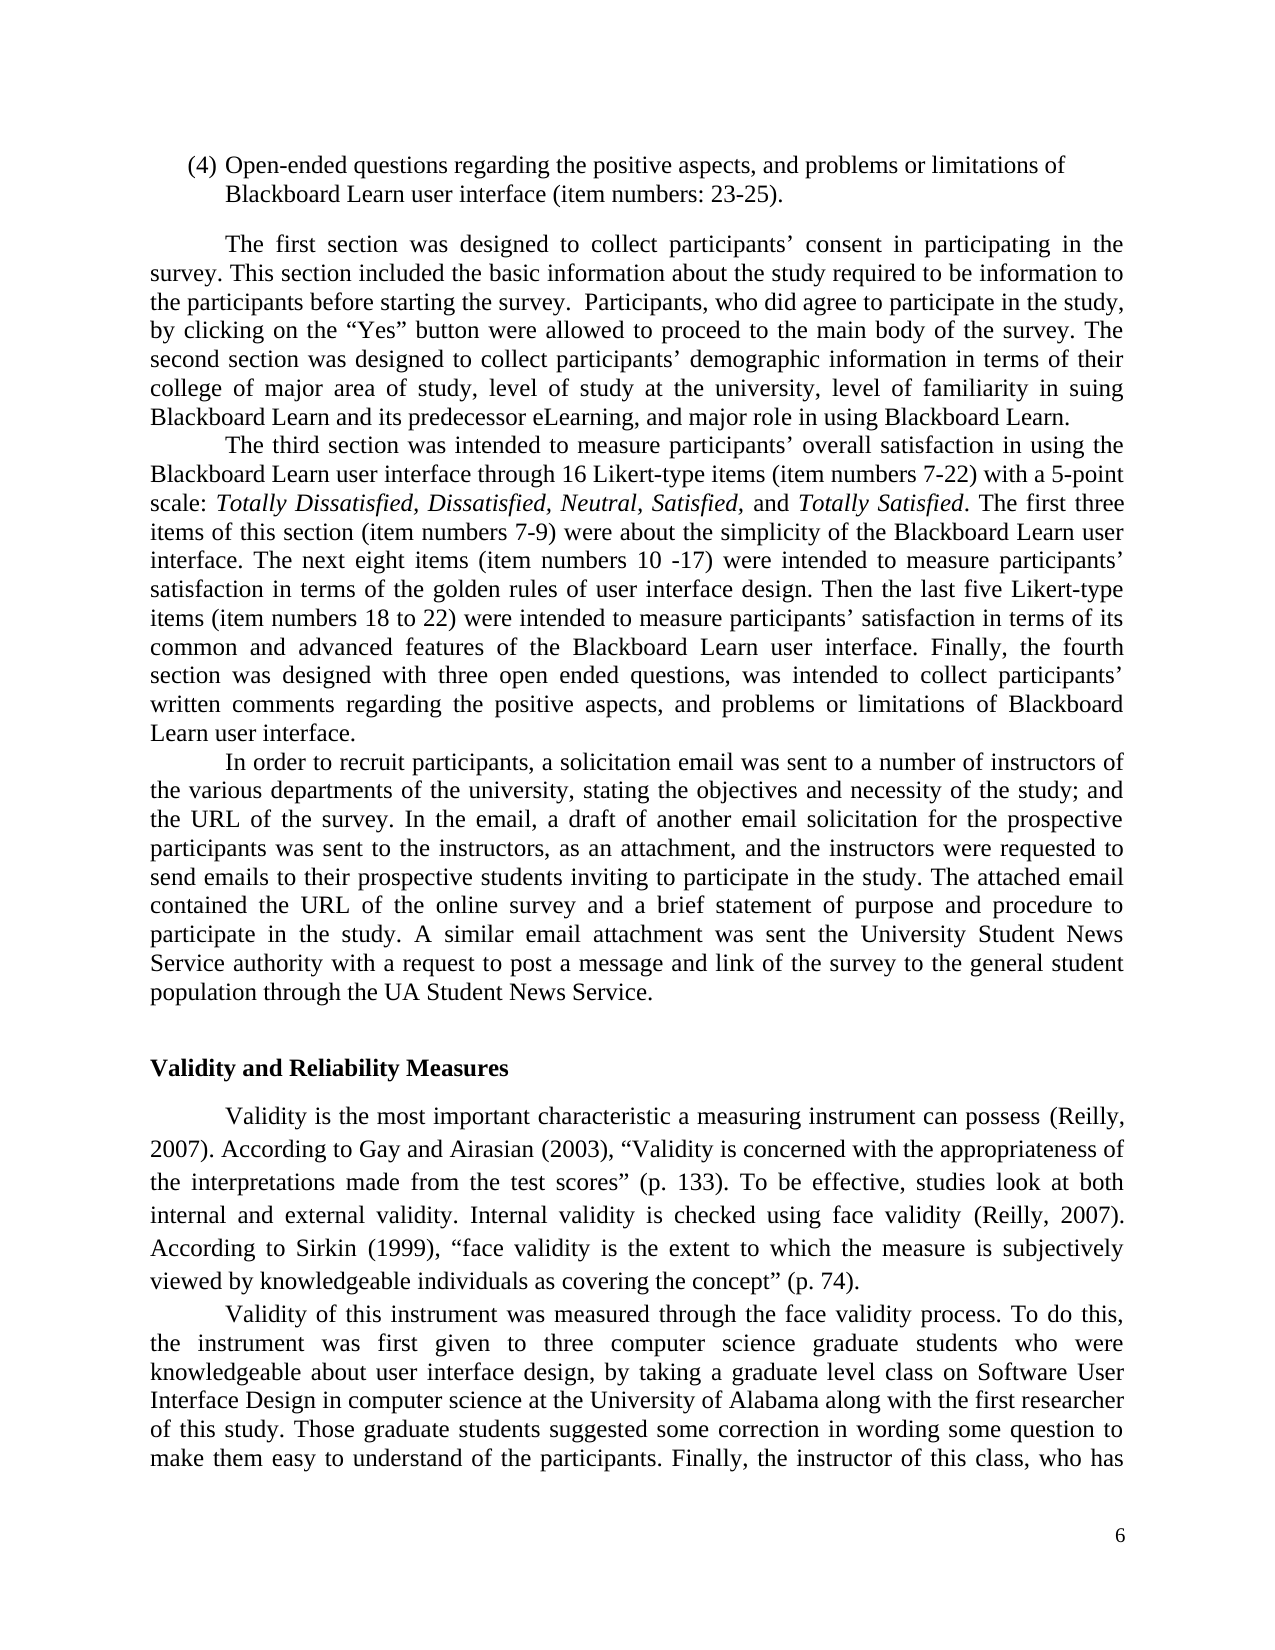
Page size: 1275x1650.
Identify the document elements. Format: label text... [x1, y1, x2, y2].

text The third section was intended to measure participants’ overall satisfaction in using the Blackboard Learn user interface through 16 Likert-type items (item numbers 7-22) with a 5-point scale: Totally Dissatisfied, Dissatisfied, Neutral, Satisfied, and Totally Satisfied. The first three items of this section (item numbers 7-9) were about the simplicity of the Blackboard Learn user interface. The next eight items (item numbers 10 -17) were intended to measure participants’ satisfaction in terms of the golden rules of user interface design. Then the last five Likert-type items (item numbers 18 to 22) were intended to measure participants’ satisfaction in terms of its common and advanced features of the Blackboard Learn user interface. Finally, the fourth section was designed with three open ended questions, was intended to collect participants’ written comments regarding the positive aspects, and problems or limitations of Blackboard Learn user interface. [150, 430, 1125, 747]
text The first section was designed to collect participants’ consent in participating in the survey. This section included the basic information about the study required to be information to the participants before starting the survey. Participants, who did agree to participate in the study, by clicking on the “Yes” button were allowed to proceed to the main body of the survey. The second section was designed to collect participants’ demographic information in terms of their college of major area of study, level of study at the university, level of familiarity in suing Blackboard Learn and its predecessor eLearning, and major role in using Blackboard Learn. [150, 229, 1125, 430]
text In order to recruit participants, a solicitation email was sent to a number of instructors of the various departments of the university, stating the objectives and necessity of the study; and the URL of the survey. In the email, a draft of another email solicitation for the prospective participants was sent to the instructors, as an attachment, and the instructors were requested to send emails to their prospective students inviting to participate in the study. The attached email contained the URL of the online survey and a brief statement of purpose and procedure to participate in the study. A similar email attachment was sent the University Student News Service authority with a request to post a message and link of the survey to the general student population through the UA Student News Service. [150, 747, 1125, 1005]
text Validity is the most important characteristic a measuring instrument can possess (Reilly, 2007). According to Gay and Airasian (2003), “Validity is concerned with the appropriateness of the interpretations made from the test scores” (p. 133). To be effective, studies look at both internal and external validity. Internal validity is checked using face validity (Reilly, 2007). According to Sirkin (1999), “face validity is the extent to which the measure is subjectively viewed by knowledgeable individuals as covering the concept” (p. 74). [150, 1101, 1125, 1295]
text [150, 1299, 1125, 1472]
list Open-ended questions regarding the positive aspects, and problems or limitations of Blackboard Learn user interface (item numbers: 23-25). [187, 150, 1125, 207]
text Validity and Reliability Measures [150, 1053, 1125, 1082]
